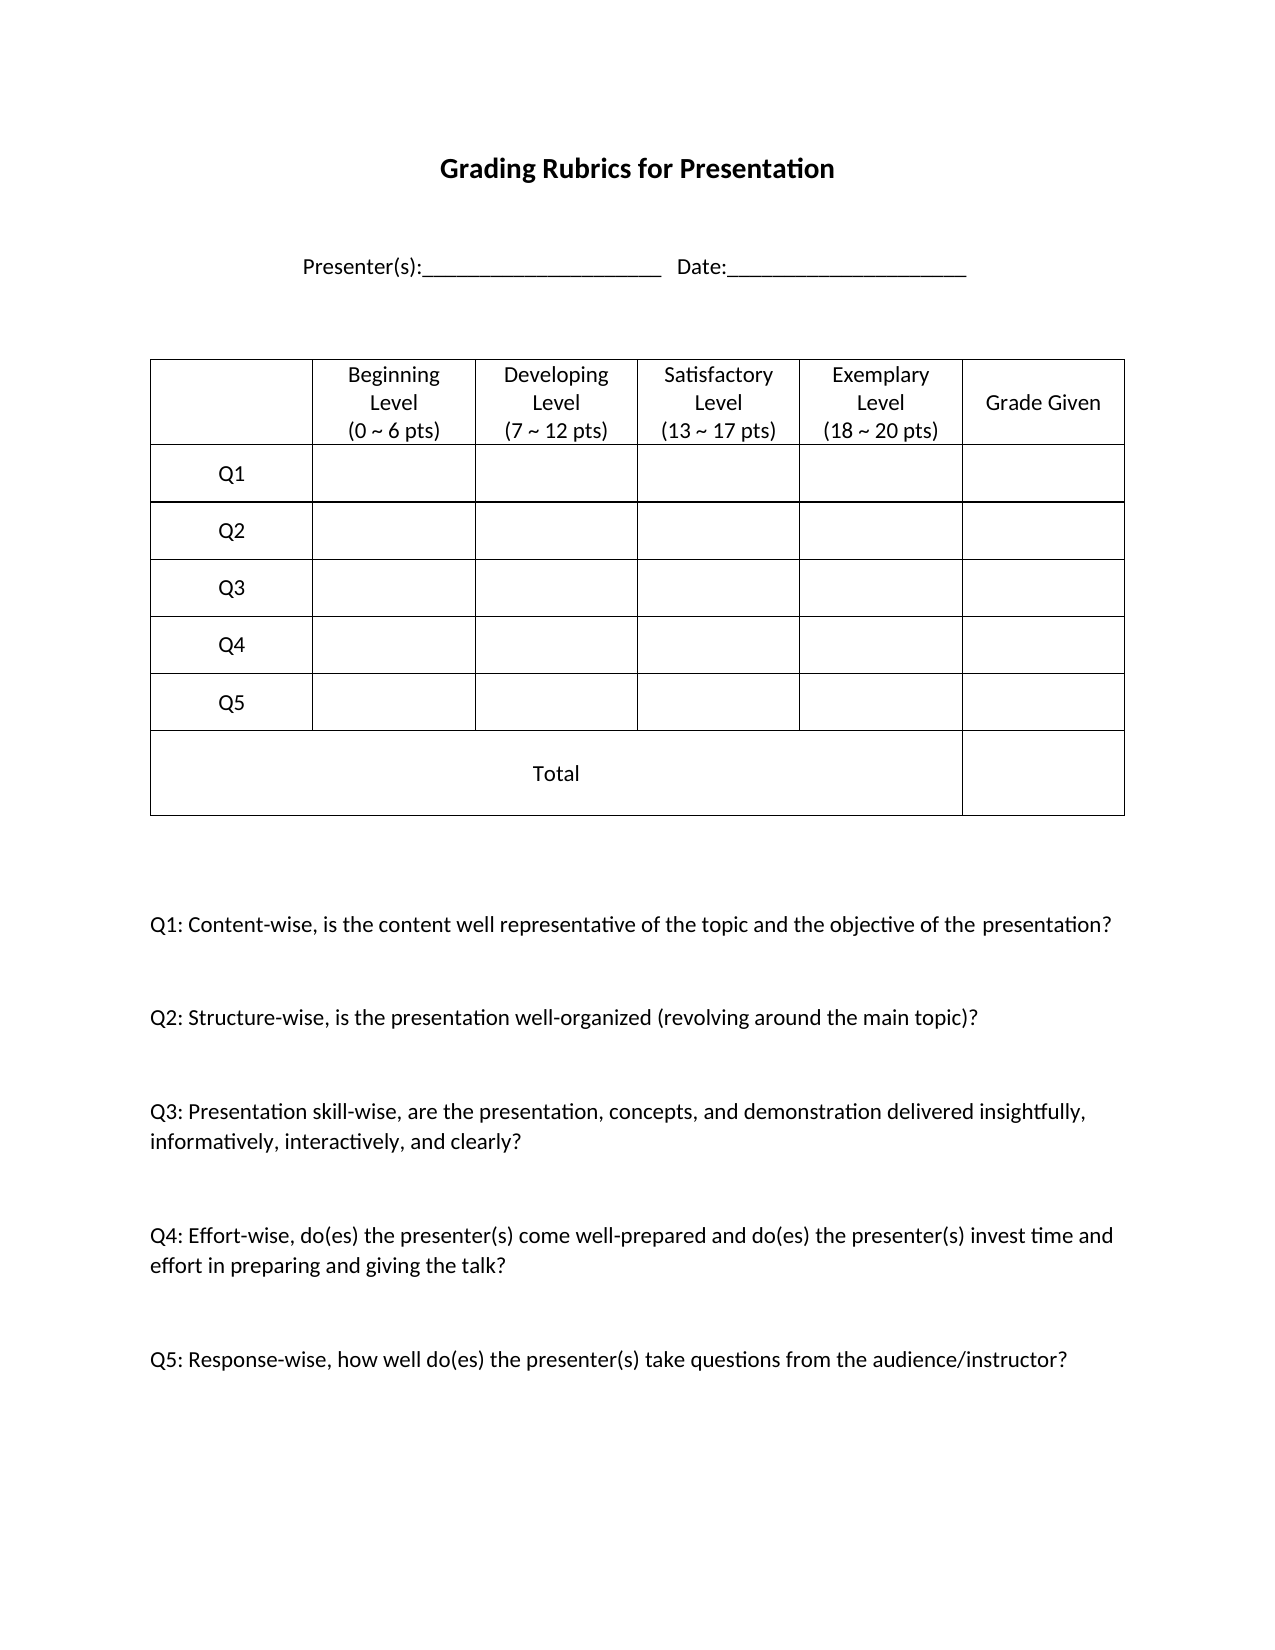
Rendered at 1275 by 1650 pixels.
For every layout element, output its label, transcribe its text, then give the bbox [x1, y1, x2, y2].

table_cell [963, 503, 1124, 558]
table_cell Q2 [151, 503, 312, 558]
table_cell [638, 445, 799, 501]
table_cell [638, 560, 799, 616]
table_cell Q4 [151, 617, 312, 673]
table_cell [313, 503, 475, 558]
text Q1: Content-wise, is the content well representative of the topic and the objective of the presentation? [150, 910, 1125, 938]
table_header Beginning Level (0 ~ 6 pts) [313, 360, 475, 444]
table_cell Q5 [151, 674, 312, 730]
table_cell [476, 503, 637, 558]
table_cell Q3 [151, 560, 312, 616]
table_cell Total [151, 731, 962, 815]
table_cell [800, 674, 962, 730]
table_header Grade Given [963, 360, 1124, 444]
table_cell [638, 503, 799, 558]
table_cell [313, 560, 475, 616]
table_cell [963, 731, 1124, 815]
text Grading Rubrics for Presentation [150, 150, 1125, 186]
table_cell [476, 674, 637, 730]
table_cell [313, 617, 475, 673]
table_cell [800, 617, 962, 673]
table_cell [313, 445, 475, 501]
text Q4: Effort-wise, do(es) the presenter(s) come well-prepared and do(es) the presenter(s) invest time and effort in preparing and giving the talk? [150, 1221, 1125, 1279]
table_cell [638, 617, 799, 673]
table_cell [963, 445, 1124, 501]
table_cell [800, 560, 962, 616]
table_cell Q1 [151, 445, 312, 501]
table_cell [963, 617, 1124, 673]
table_header [151, 360, 312, 444]
table_cell [476, 560, 637, 616]
table_cell [638, 674, 799, 730]
text Presenter(s):_____________________ Date:_____________________ [150, 252, 1125, 340]
table_cell [963, 674, 1124, 730]
text Q5: Response-wise, how well do(es) the presenter(s) take questions from the audience/instructor? [150, 1345, 1125, 1373]
table_cell [476, 617, 637, 673]
table_cell [313, 674, 475, 730]
text Q2: Structure-wise, is the presentation well-organized (revolving around the main topic)? [150, 1003, 1125, 1031]
table_cell [800, 445, 962, 501]
table_header Satisfactory Level (13 ~ 17 pts) [638, 360, 799, 444]
table_header Developing Level (7 ~ 12 pts) [476, 360, 637, 444]
table_cell [476, 445, 637, 501]
table_header Exemplary Level (18 ~ 20 pts) [800, 360, 962, 444]
table_cell [800, 503, 962, 558]
table_cell [963, 560, 1124, 616]
text Q3: Presentation skill-wise, are the presentation, concepts, and demonstration delivered insightfully, informatively, interactively, and clearly? [150, 1097, 1125, 1155]
